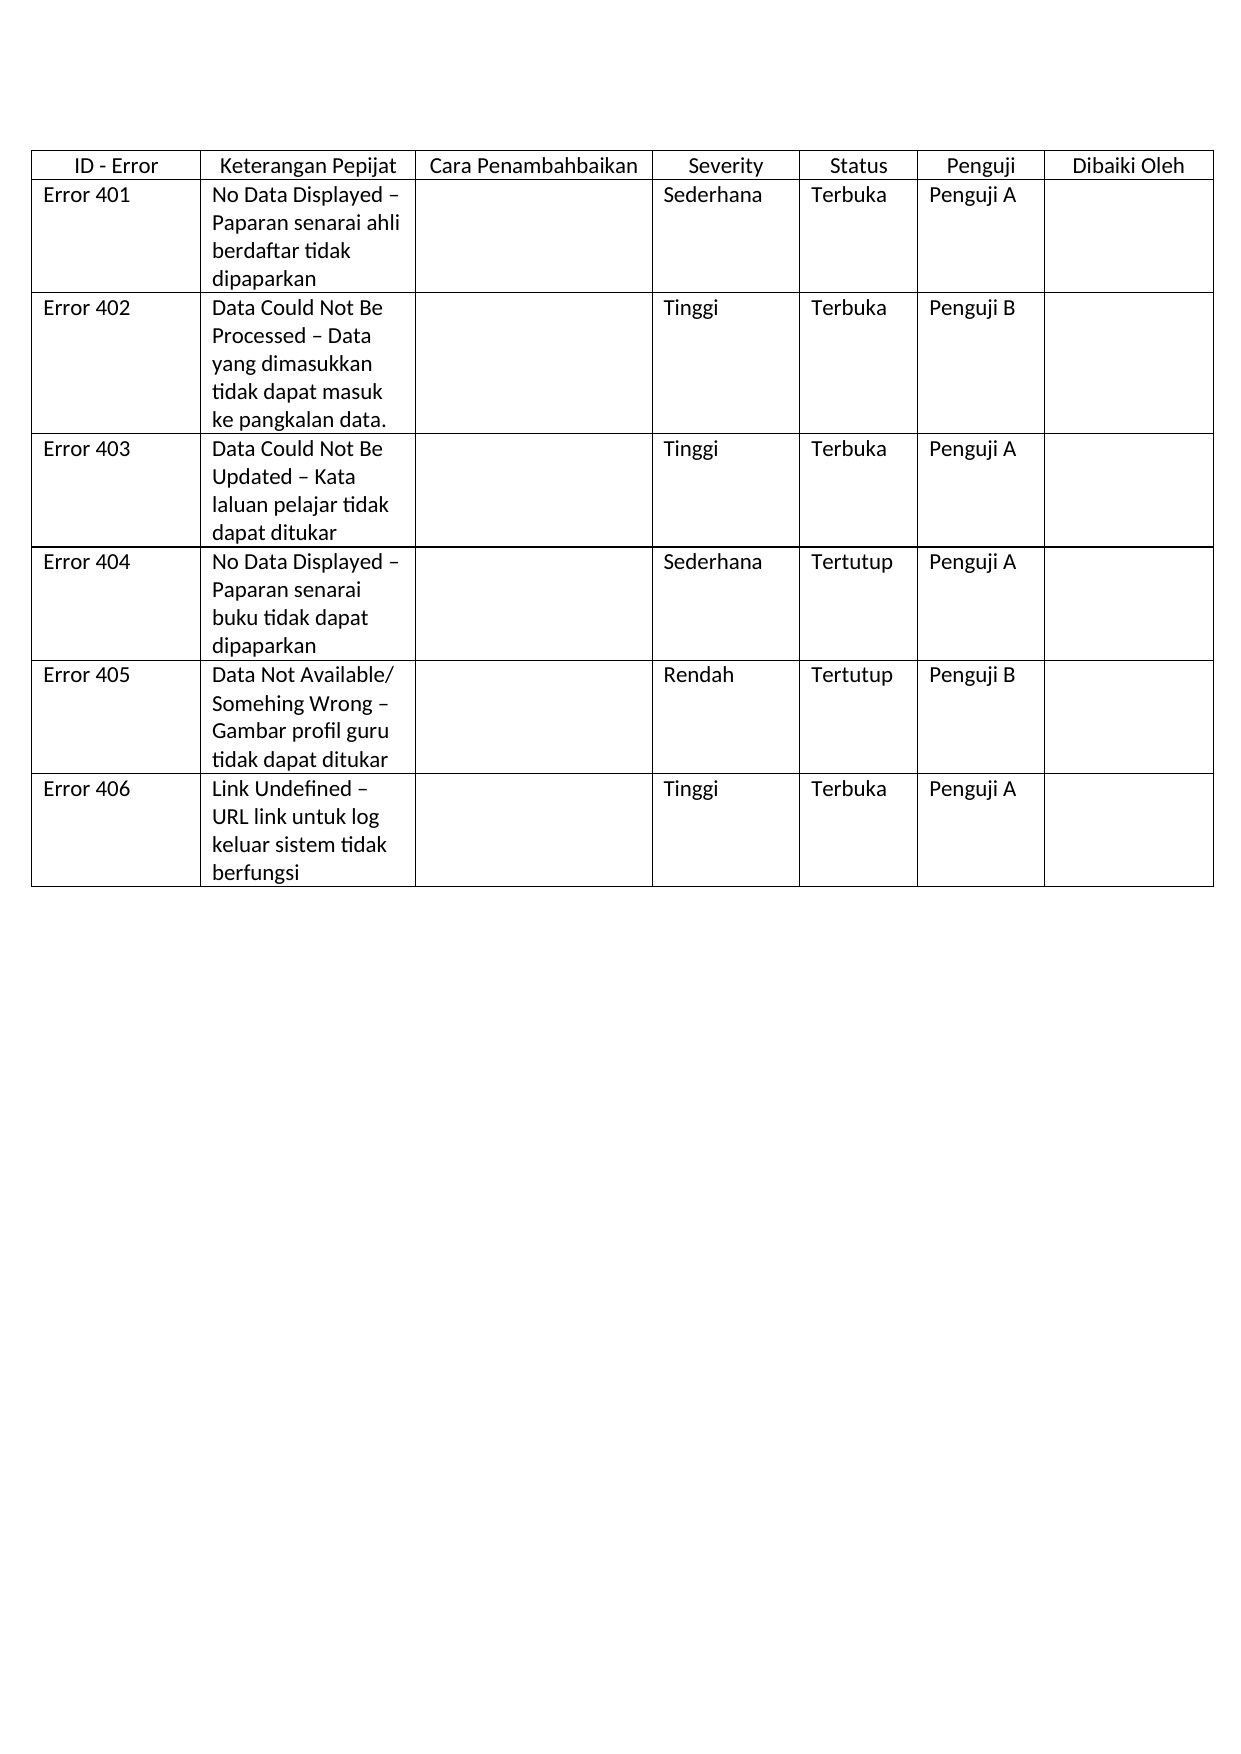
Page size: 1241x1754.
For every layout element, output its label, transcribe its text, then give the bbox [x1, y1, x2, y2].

table_cell [1045, 434, 1213, 546]
table_cell [416, 774, 652, 886]
table_cell No Data Displayed – Paparan senarai ahli berdaftar tidak dipaparkan [201, 180, 415, 292]
table_cell Terbuka [800, 180, 917, 292]
table_cell Penguji B [918, 661, 1044, 773]
table_cell Penguji B [918, 293, 1044, 433]
table_cell Error 403 [32, 434, 200, 546]
table_cell Data Not Available/ Somehing Wrong – Gambar profil guru tidak dapat ditukar [201, 661, 415, 773]
table_cell [1045, 293, 1213, 433]
table_cell Tinggi [653, 774, 799, 886]
table_cell [416, 180, 652, 292]
table_cell Link Undefined – URL link untuk log keluar sistem tidak berfungsi [201, 774, 415, 886]
table_cell Penguji A [918, 548, 1044, 659]
table_cell Data Could Not Be Processed – Data yang dimasukkan tidak dapat masuk ke pangkalan data. [201, 293, 415, 433]
table_header Dibaiki Oleh [1045, 151, 1213, 179]
table_cell Tertutup [800, 661, 917, 773]
table_cell [416, 293, 652, 433]
table_cell Error 404 [32, 548, 200, 659]
table_cell No Data Displayed – Paparan senarai buku tidak dapat dipaparkan [201, 548, 415, 659]
table_cell Error 402 [32, 293, 200, 433]
table_header Status [800, 151, 917, 179]
table_header ID - Error [32, 151, 200, 179]
table_cell Penguji A [918, 434, 1044, 546]
table_cell Terbuka [800, 774, 917, 886]
table_cell Terbuka [800, 434, 917, 546]
table_header Cara Penambahbaikan [416, 151, 652, 179]
table_cell [416, 548, 652, 659]
table_cell Sederhana [653, 548, 799, 659]
table_cell Tinggi [653, 434, 799, 546]
table_cell Tinggi [653, 293, 799, 433]
table_cell [1045, 548, 1213, 659]
table_cell [1045, 180, 1213, 292]
table_cell Tertutup [800, 548, 917, 659]
table_cell Rendah [653, 661, 799, 773]
table_cell [416, 434, 652, 546]
table_cell Penguji A [918, 180, 1044, 292]
table_cell Error 406 [32, 774, 200, 886]
table_cell Error 405 [32, 661, 200, 773]
table_cell Error 401 [32, 180, 200, 292]
table_header Severity [653, 151, 799, 179]
table_cell Terbuka [800, 293, 917, 433]
table_cell [1045, 661, 1213, 773]
table_cell [1045, 774, 1213, 886]
table_header Penguji [918, 151, 1044, 179]
table_header Keterangan Pepijat [201, 151, 415, 179]
table_cell Sederhana [653, 180, 799, 292]
table_cell Data Could Not Be Updated – Kata laluan pelajar tidak dapat ditukar [201, 434, 415, 546]
table_cell [416, 661, 652, 773]
table_cell Penguji A [918, 774, 1044, 886]
